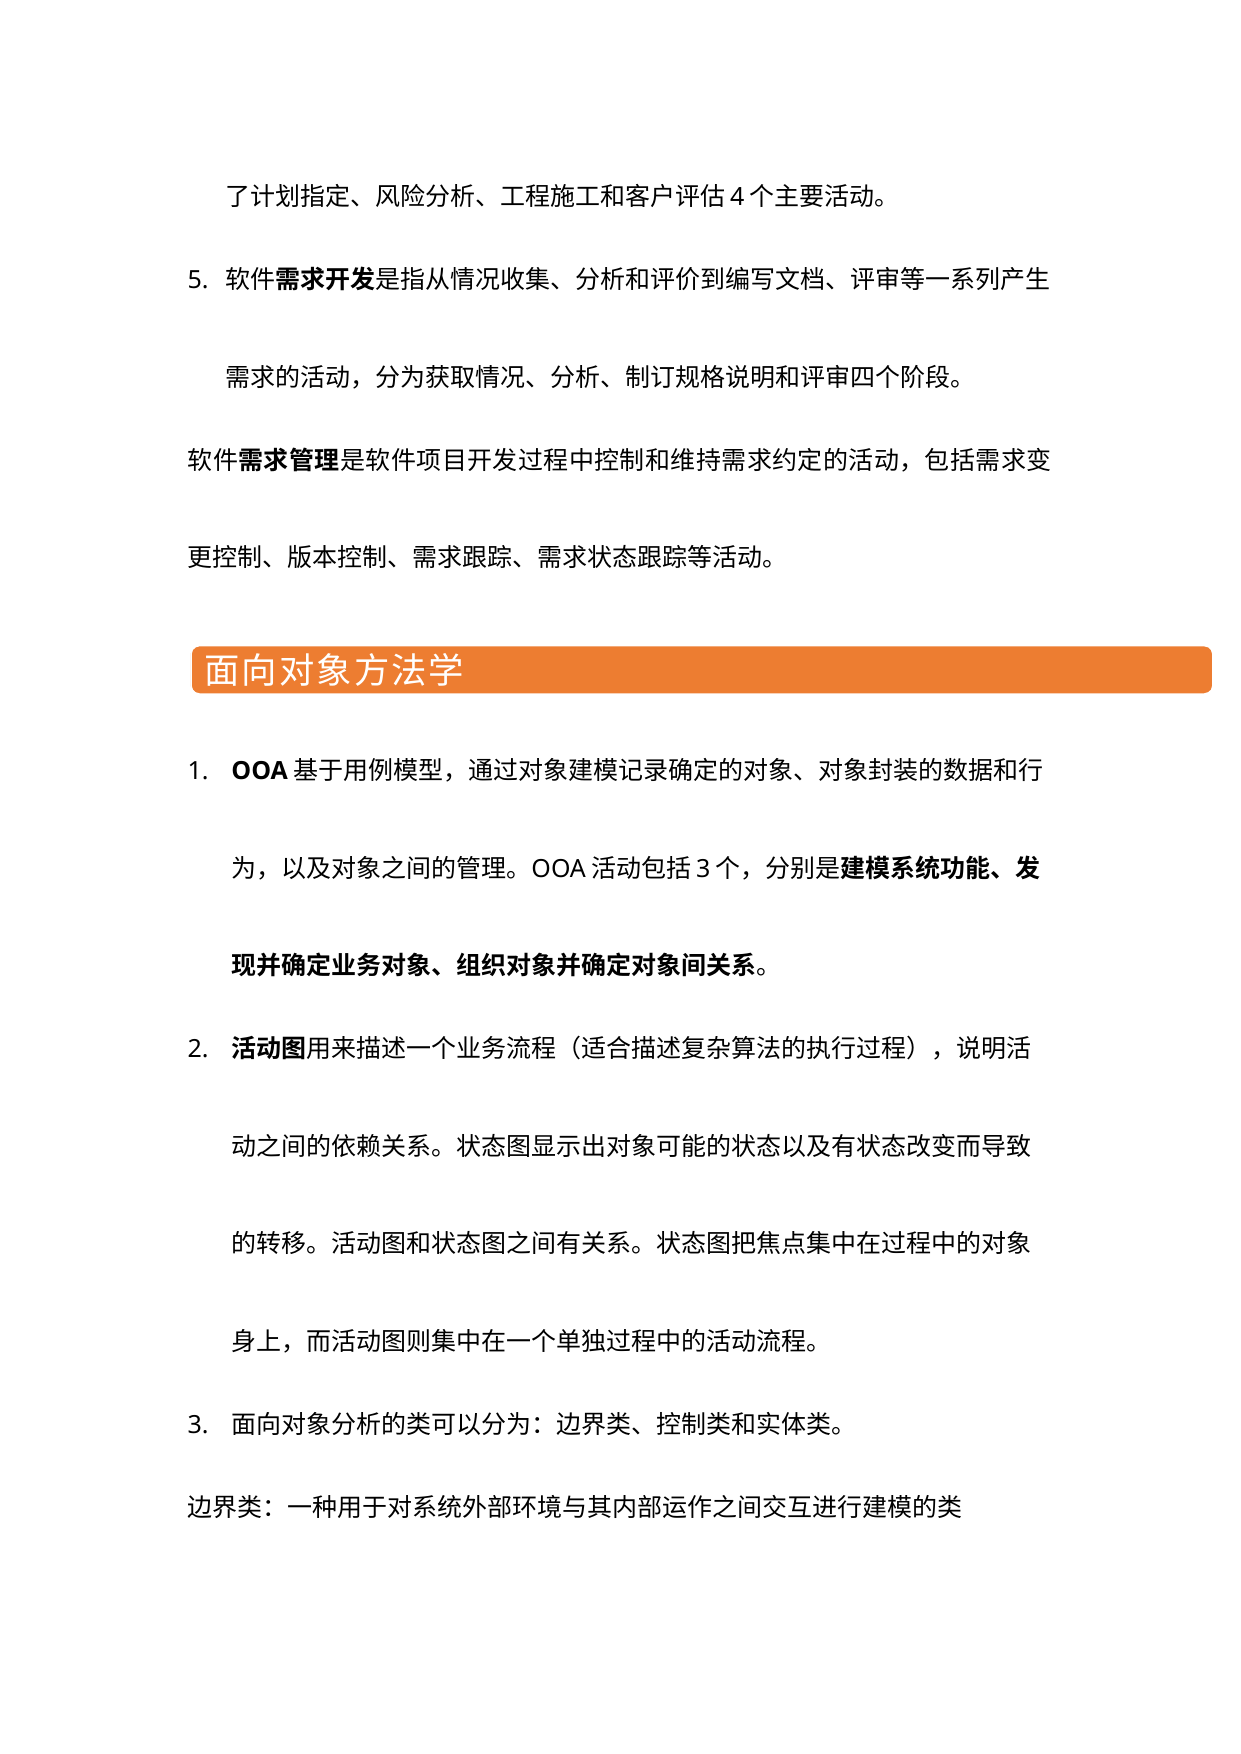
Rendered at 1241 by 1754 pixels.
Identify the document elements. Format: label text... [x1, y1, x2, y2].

list 面向对象分析的类可以分为：边界类、控制类和实体类。 [187, 1390, 1053, 1455]
text 边界类：一种用于对系统外部环境与其内部运作之间交互进行建模的类 [187, 1473, 1053, 1538]
list OOA基于用例模型，通过对象建模记录确定的对象、对象封装的数据和行为，以及对象之间的管理。OOA活动包括3个，分别是建模系统功能、发现并确定业务对象、组织对象并确定对象间关系。 [187, 736, 1053, 996]
list 活动图用来描述一个业务流程（适合描述复杂算法的执行过程），说明活动之间的依赖关系。状态图显示出对象可能的状态以及有状态改变而导致的转移。活动图和状态图之间有关系。状态图把焦点集中在过程中的对象身上，而活动图则集中在一个单独过程中的活动流程。 [187, 1014, 1053, 1372]
text 软件需求管理是软件项目开发过程中控制和维持需求约定的活动，包括需求变更控制、版本控制、需求跟踪、需求状态跟踪等活动。 [187, 426, 1053, 588]
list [187, 162, 1053, 227]
list 软件需求开发是指从情况收集、分析和评价到编写文档、评审等一系列产生需求的活动，分为获取情况、分析、制订规格说明和评审四个阶段。 [187, 245, 1053, 408]
